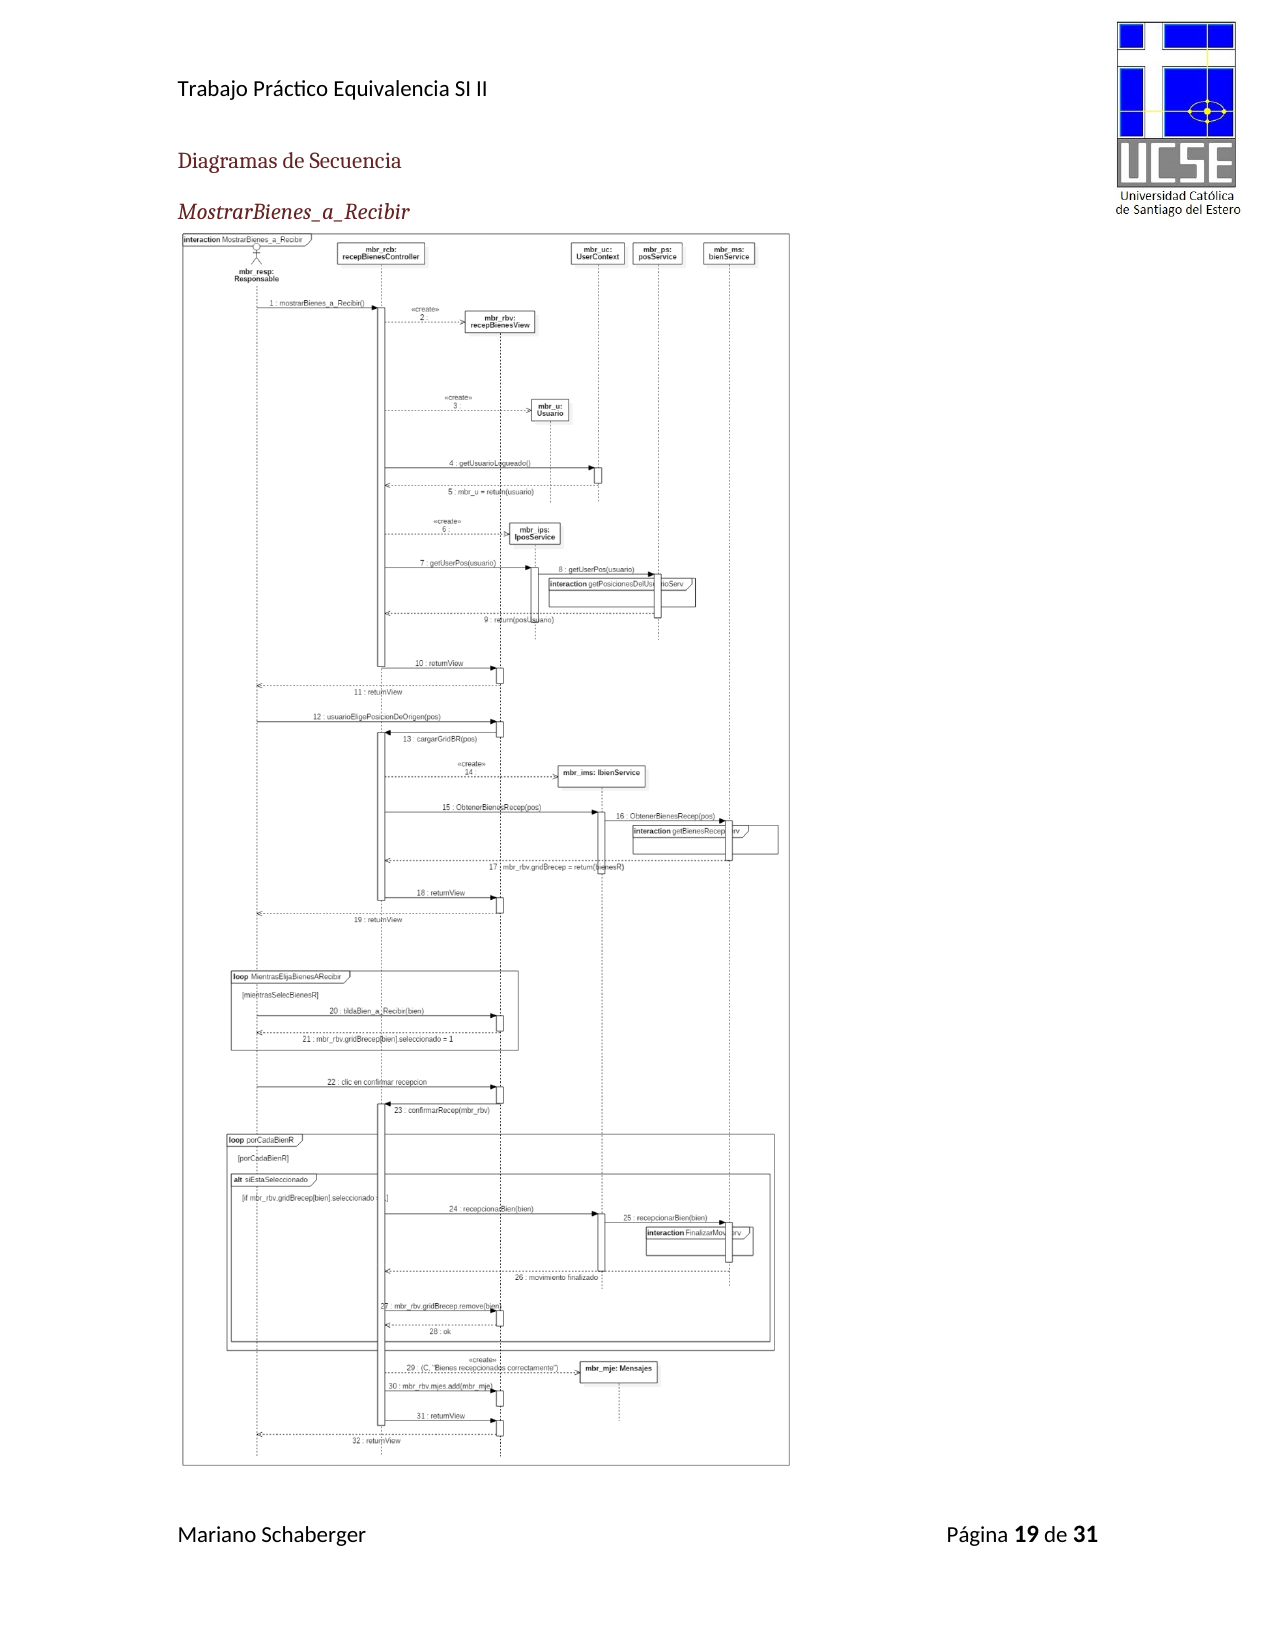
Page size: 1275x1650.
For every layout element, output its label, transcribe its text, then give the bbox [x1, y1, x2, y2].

subtitle MostrarBienes_a_Recibir [177, 199, 1098, 225]
subtitle Diagramas de Secuencia [177, 148, 1098, 174]
picture [177, 228, 811, 1487]
picture [1112, 18, 1243, 219]
